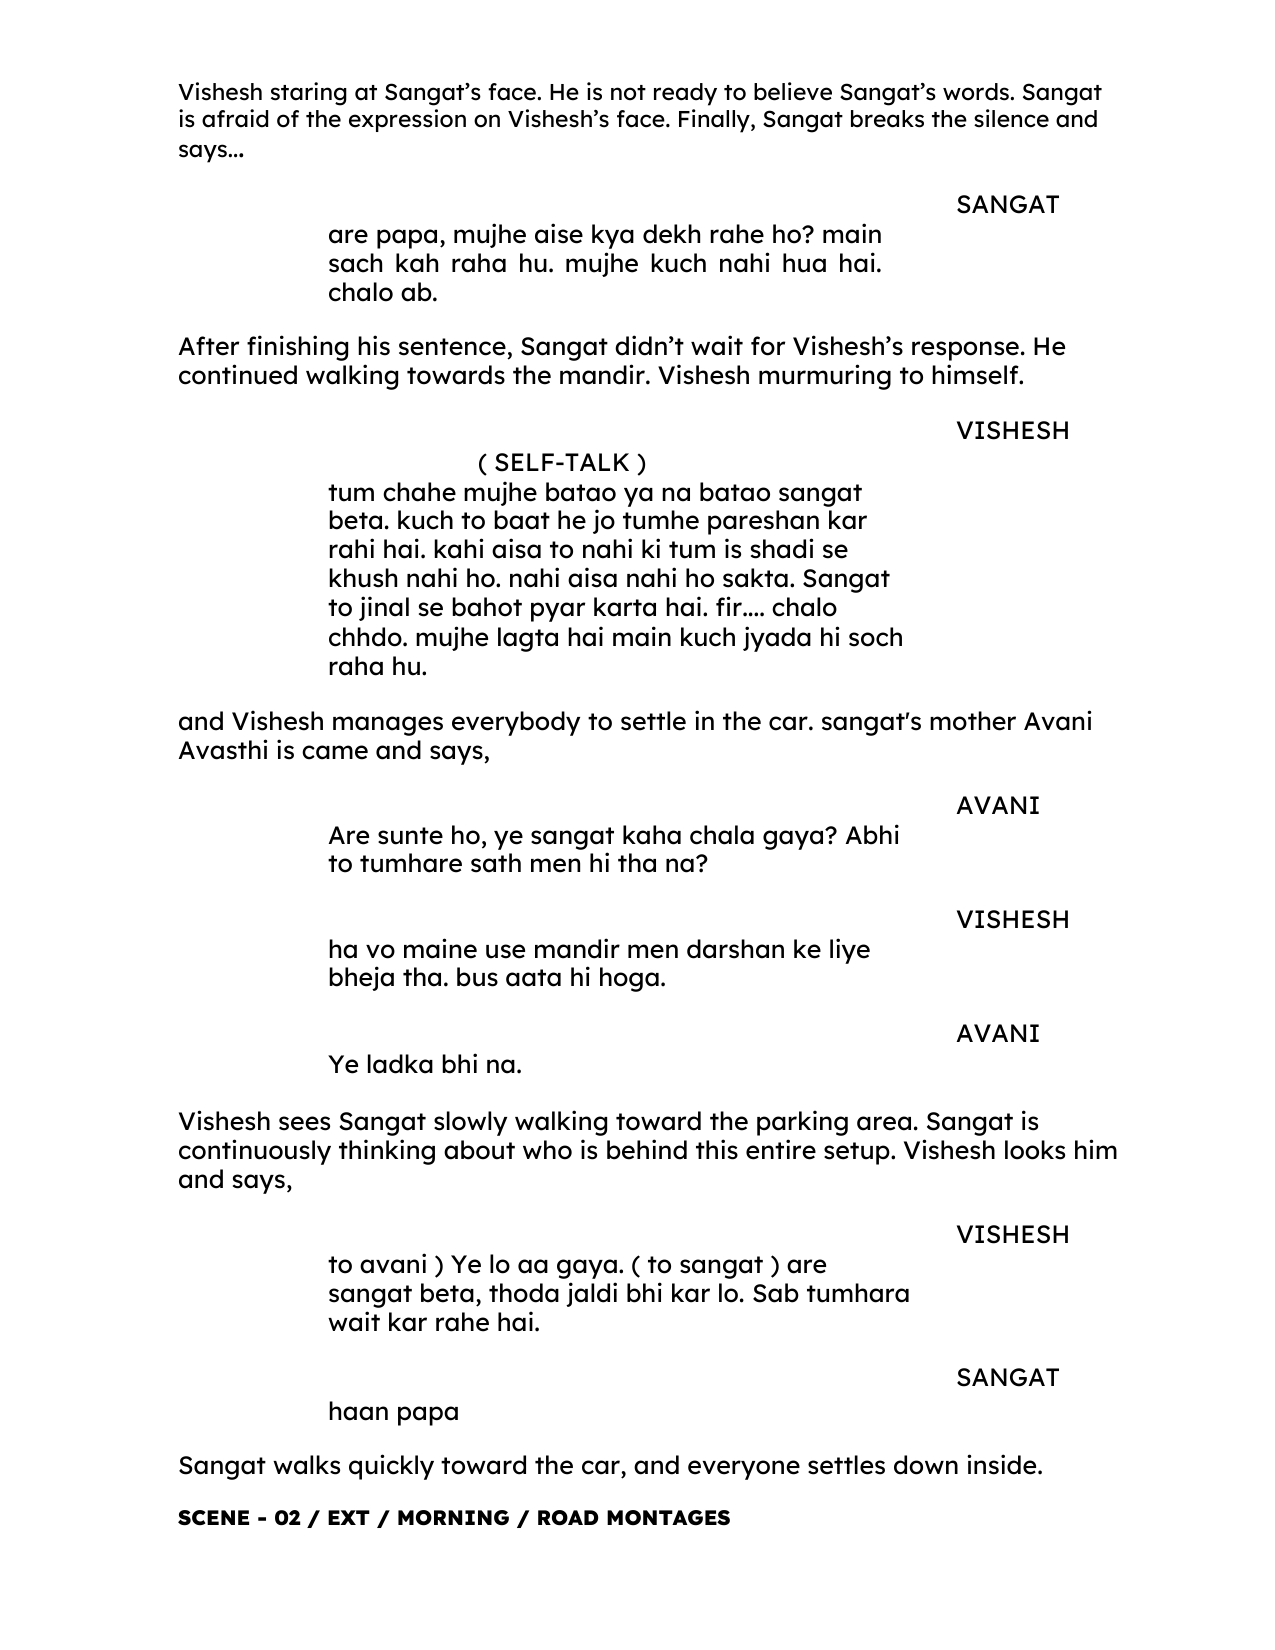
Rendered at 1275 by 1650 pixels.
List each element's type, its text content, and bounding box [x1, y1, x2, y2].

subtitle VISHESH [478, 903, 1125, 934]
text Sangat walks quickly toward the car, and everyone settles down inside. [178, 1451, 1125, 1480]
text Ye ladka bhi na. [328, 1048, 1125, 1079]
subtitle VISHESH ( SELF-TALK ) [478, 415, 1125, 477]
text After finishing his sentence, Sangat didn’t wait for Vishesh’s response. He continued walking towards the mandir. Vishesh murmuring to himself. [178, 332, 1125, 391]
text Are sunte ho, ye sangat kaha chala gaya? Abhi to tumhare sath men hi tha na? [328, 821, 912, 879]
subtitle AVANI [478, 1017, 1125, 1048]
text haan papa [328, 1395, 1125, 1426]
text Vishesh sees Sangat slowly walking toward the parking area. Sangat is continuously thinking about who is behind this entire setup. Vishesh looks him and says, [178, 1107, 1125, 1194]
subtitle AVANI [478, 789, 1125, 821]
text to avani ) Ye lo aa gaya. ( to sangat ) are sangat beta, thoda jaldi bhi kar lo. Sab tumhara wait kar rahe hai. [328, 1250, 912, 1338]
subtitle SCENE - 02 / EXT / MORNING / ROAD MONTAGES [178, 1504, 1125, 1530]
subtitle VISHESH [478, 1219, 1125, 1250]
text and Vishesh manages everybody to settle in the car. sangat's mother Avani Avasthi is came and says, [178, 707, 1125, 765]
text ha vo maine use mandir men darshan ke liye bheja tha. bus aata hi hoga. [328, 935, 912, 993]
text are papa, mujhe aise kya dekh rahe ho? main sach kah raha hu. mujhe kuch nahi hua hai. chalo ab. [328, 220, 883, 307]
text tum chahe mujhe batao ya na batao sangat beta. kuch to baat he jo tumhe pareshan kar rahi hai. kahi aisa to nahi ki tum is shadi se khush nahi ho. nahi aisa nahi ho sakta. Sangat to jinal se bahot pyar karta hai. fir.... chalo chhdo. mujhe lagta hai main kuch jyada hi soch raha hu. [328, 478, 912, 681]
subtitle SANGAT [478, 188, 1125, 220]
subtitle SANGAT [478, 1362, 1125, 1393]
text Vishesh staring at Sangat’s face. He is not ready to believe Sangat’s words. Sangat is afraid of the expression on Vishesh’s face. Finally, Sangat breaks the silence and says... [178, 79, 1125, 164]
